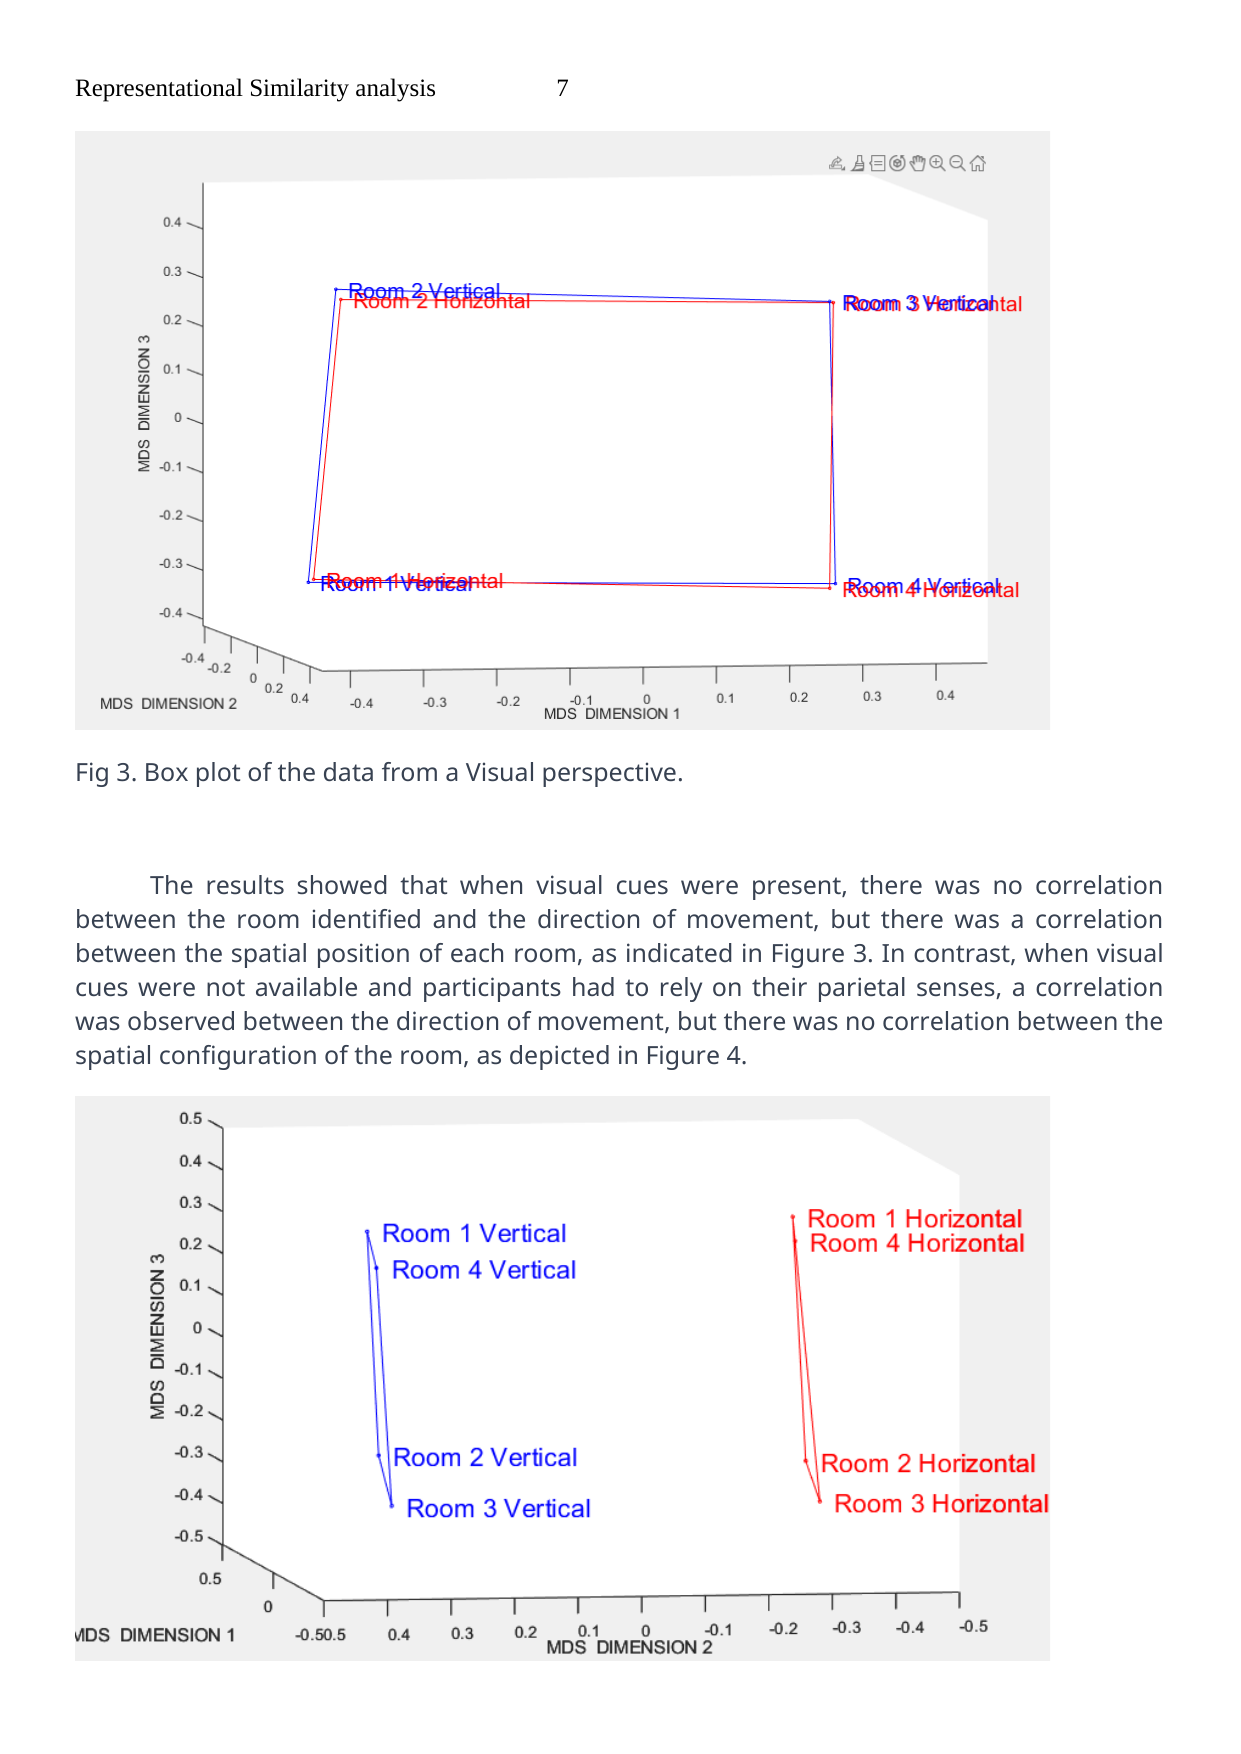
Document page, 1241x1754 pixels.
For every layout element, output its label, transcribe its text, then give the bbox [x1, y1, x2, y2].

picture [75, 131, 1050, 730]
text The results showed that when visual cues were present, there was no correlation between the room identified and the direction of movement, but there was a correlation between the spatial position of each room, as indicated in Figure 3. In contrast, when visual cues were not available and participants had to rely on their parietal senses, a correlation was observed between the direction of movement, but there was no correlation between the spatial configuration of the room, as depicted in Figure 4. [75, 867, 1165, 1072]
text Fig 3. Box plot of the data from a Visual perspective. [75, 754, 1165, 788]
picture [75, 1096, 1050, 1661]
